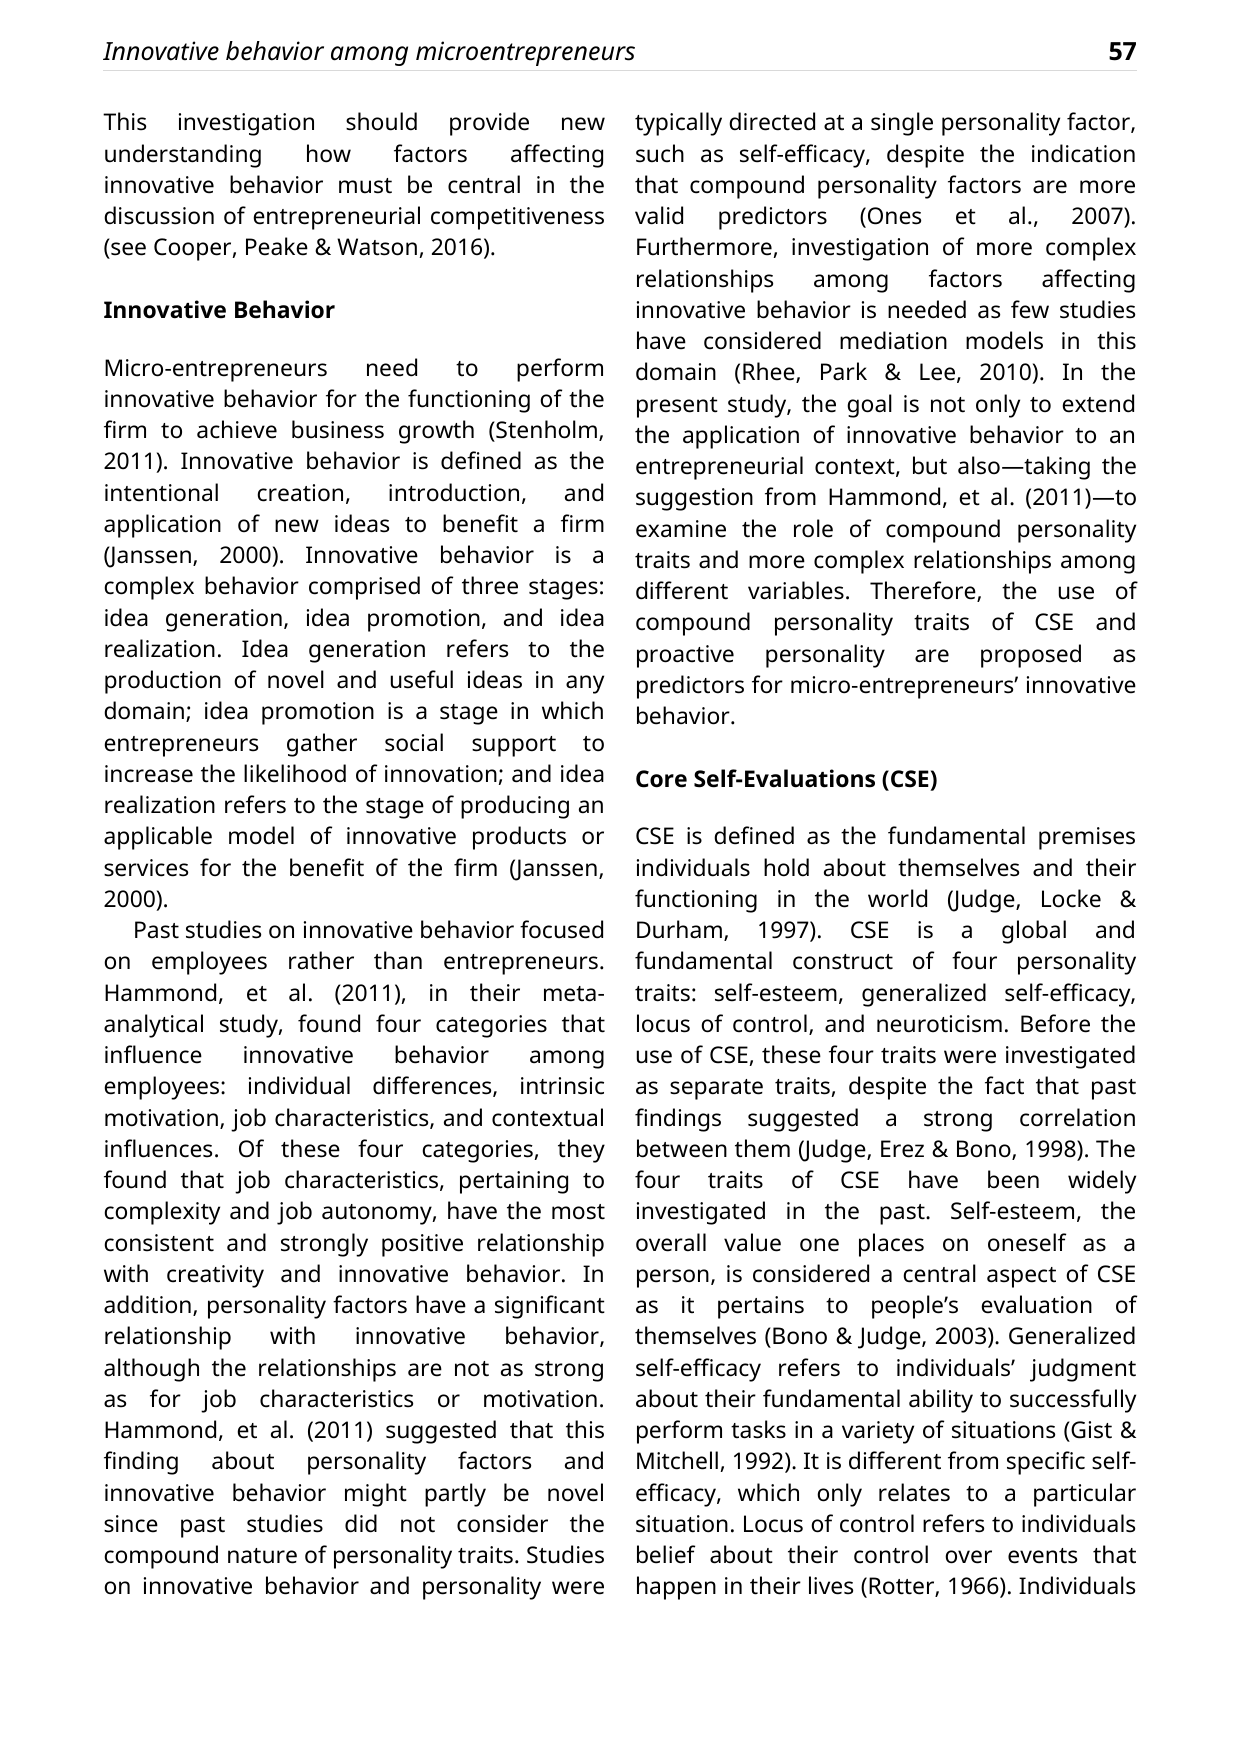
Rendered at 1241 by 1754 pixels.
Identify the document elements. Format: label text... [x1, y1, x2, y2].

text Micro-entrepreneurs need to perform innovative behavior for the functioning of the firm to achieve business growth (Stenholm, 2011). Innovative behavior is defined as the intentional creation, introduction, and application of new ideas to benefit a firm (Janssen, 2000). Innovative behavior is a complex behavior comprised of three stages: idea generation, idea promotion, and idea realization. Idea generation refers to the production of novel and useful ideas in any domain; idea promotion is a stage in which entrepreneurs gather social support to increase the likelihood of innovation; and idea realization refers to the stage of producing an applicable model of innovative products or services for the benefit of the firm (Janssen, 2000). [103, 351, 605, 914]
text Past studies on innovative behavior focused on employees rather than entrepreneurs. Hammond, et al. (2011), in their meta-analytical study, found four categories that influence innovative behavior among employees: individual differences, intrinsic motivation, job characteristics, and contextual influences. Of these four categories, they found that job characteristics, pertaining to complexity and job autonomy, have the most consistent and strongly positive relationship with creativity and innovative behavior. In addition, personality factors have a significant relationship with innovative behavior, although the relationships are not as strong as for job characteristics or motivation. Hammond, et al. (2011) suggested that this finding about personality factors and innovative behavior might partly be novel since past studies did not consider the compound nature of personality traits. Studies on innovative behavior and personality were typically directed at a single personality factor, such as self-efficacy, despite the indication that compound personality factors are more valid predictors (Ones et al., 2007). Furthermore, investigation of more complex relationships among factors affecting innovative behavior is needed as few studies have considered mediation models in this domain (Rhee, Park & Lee, 2010). In the present study, the goal is not only to extend the application of innovative behavior to an entrepreneurial context, but also—taking the suggestion from Hammond, et al. (2011)—to examine the role of compound personality traits and more complex relationships among different variables. Therefore, the use of compound personality traits of CSE and proactive personality are proposed as predictors for micro-entrepreneurs’ innovative behavior. [103, 914, 605, 1601]
text Past studies on innovative behavior focused on employees rather than entrepreneurs. Hammond, et al. (2011), in their meta-analytical study, found four categories that influence innovative behavior among employees: individual differences, intrinsic motivation, job characteristics, and contextual influences. Of these four categories, they found that job characteristics, pertaining to complexity and job autonomy, have the most consistent and strongly positive relationship with creativity and innovative behavior. In addition, personality factors have a significant relationship with innovative behavior, although the relationships are not as strong as for job characteristics or motivation. Hammond, et al. (2011) suggested that this finding about personality factors and innovative behavior might partly be novel since past studies did not consider the compound nature of personality traits. Studies on innovative behavior and personality were typically directed at a single personality factor, such as self-efficacy, despite the indication that compound personality factors are more valid predictors (Ones et al., 2007). Furthermore, investigation of more complex relationships among factors affecting innovative behavior is needed as few studies have considered mediation models in this domain (Rhee, Park & Lee, 2010). In the present study, the goal is not only to extend the application of innovative behavior to an entrepreneurial context, but also—taking the suggestion from Hammond, et al. (2011)—to examine the role of compound personality traits and more complex relationships among different variables. Therefore, the use of compound personality traits of CSE and proactive personality are proposed as predictors for micro-entrepreneurs’ innovative behavior. [635, 106, 1137, 731]
subtitle Innovative Behavior [103, 294, 605, 325]
subtitle Core Self-Evaluations (CSE) [635, 763, 1137, 794]
